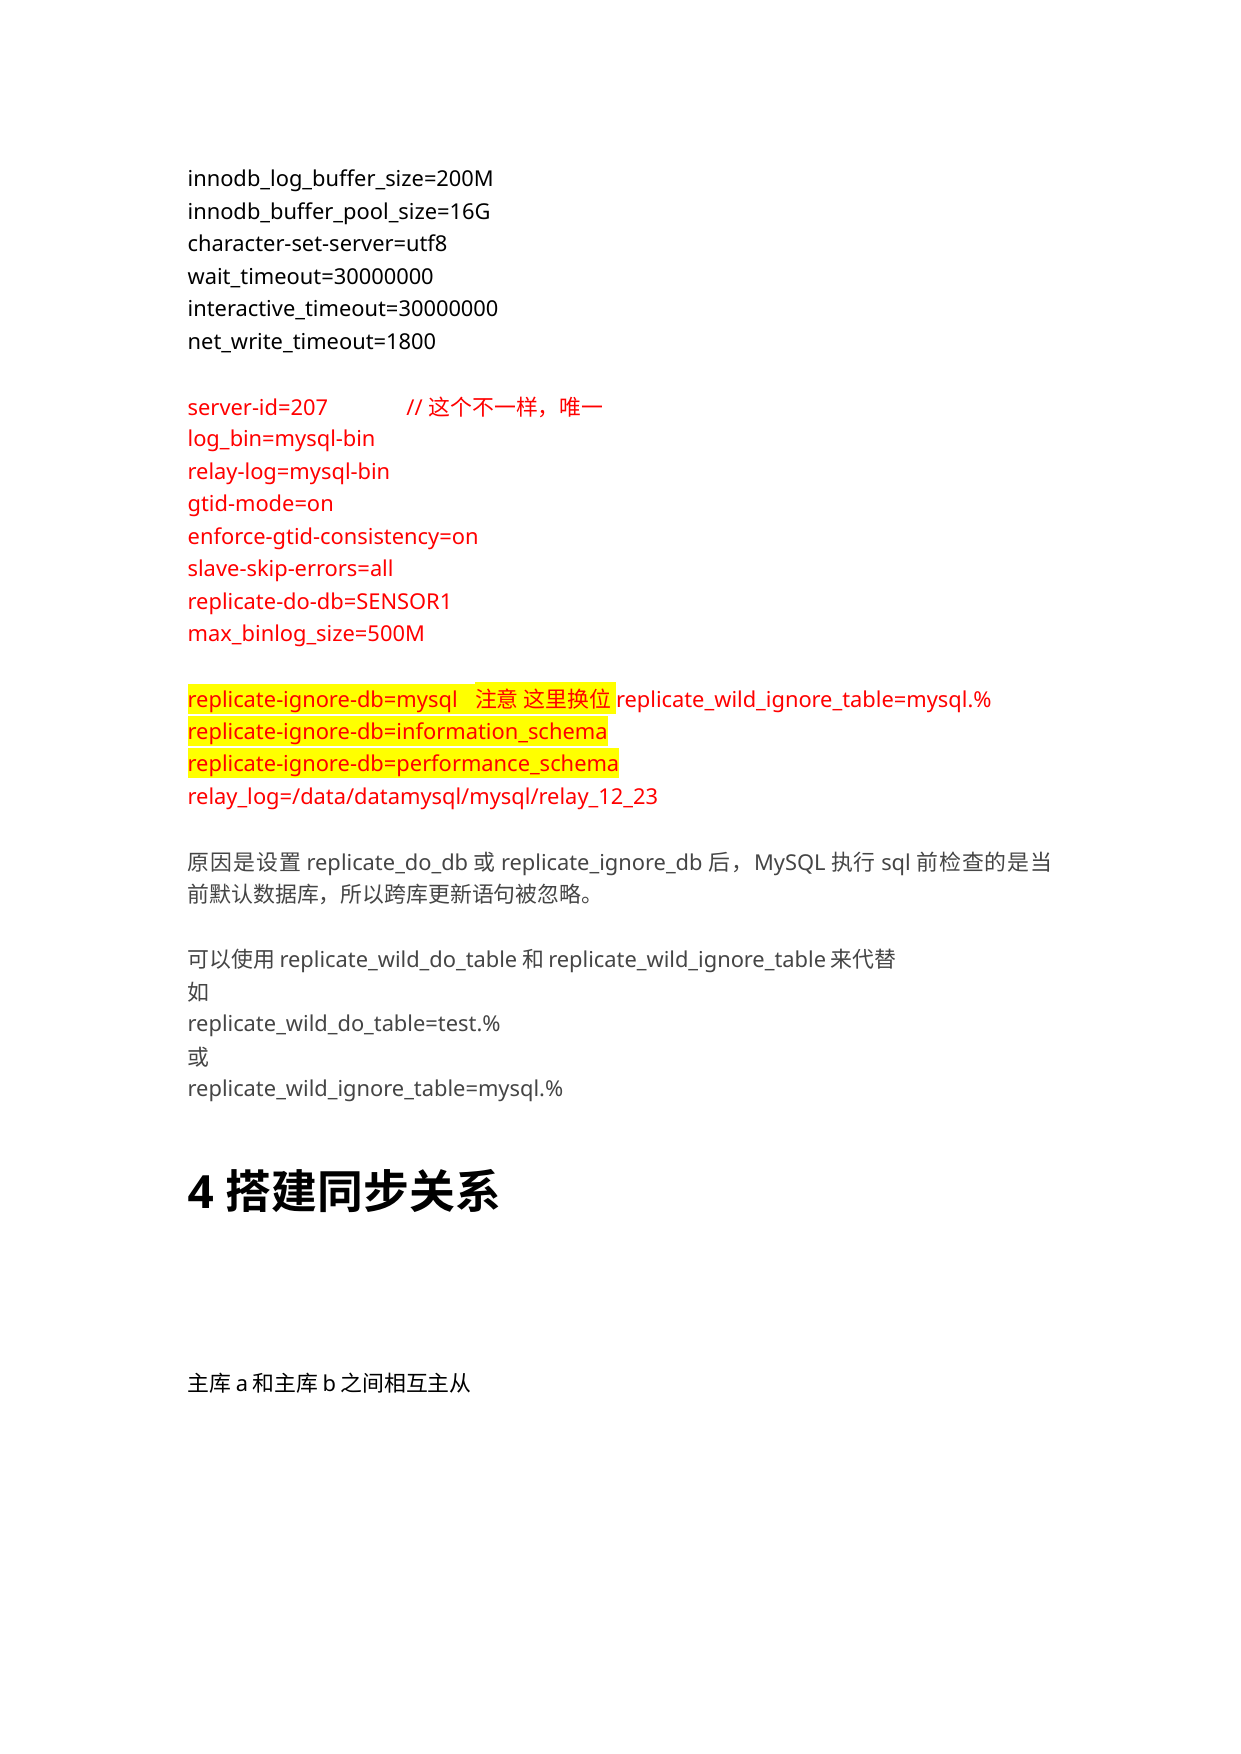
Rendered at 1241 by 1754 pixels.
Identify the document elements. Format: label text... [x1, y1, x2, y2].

text replicate-ignore-db=information_schema [187, 714, 1053, 747]
text server-id=207 // 这个不一样，唯一 [187, 389, 1053, 422]
text replicate-ignore-db=performance_schema [187, 747, 1053, 779]
text innodb_log_buffer_size=200M [187, 162, 1053, 194]
text replicate-do-db=SENSOR1 [187, 584, 1053, 617]
text replicate-ignore-db=mysql 注意 这里换位 replicate_wild_ignore_table=mysql.% [616, 682, 1053, 714]
text gtid-mode=on [187, 487, 1053, 519]
text max_binlog_size=500M [187, 617, 1053, 649]
text slave-skip-errors=all [187, 552, 1053, 584]
text wait_timeout=30000000 [187, 259, 1053, 292]
text 原因是设置replicate_do_db或replicate_ignore_db后，MySQL执行sql前检查的是当前默认数据库，所以跨库更新语句被忽略。 可以使用replicate_wild_do_table和replicate_wild_ignore_table来代替 如 replicate_wild_do_table=test.% 或 replicate_wild_ignore_table=mysql.% [187, 844, 1053, 1104]
text net_write_timeout=1800 [187, 324, 1053, 357]
text enforce-gtid-consistency=on [187, 519, 1053, 552]
subtitle 4 搭建同步关系 [187, 1140, 1053, 1237]
text 主库a和主库b之间相互主从 [187, 1366, 1053, 1398]
text character-set-server=utf8 [187, 227, 1053, 259]
text log_bin=mysql-bin [187, 422, 1053, 454]
text relay-log=mysql-bin [187, 454, 1053, 487]
text interactive_timeout=30000000 [187, 292, 1053, 324]
text relay_log=/data/datamysql/mysql/relay_12_23 [187, 779, 1053, 812]
text innodb_buffer_pool_size=16G [187, 194, 1053, 227]
